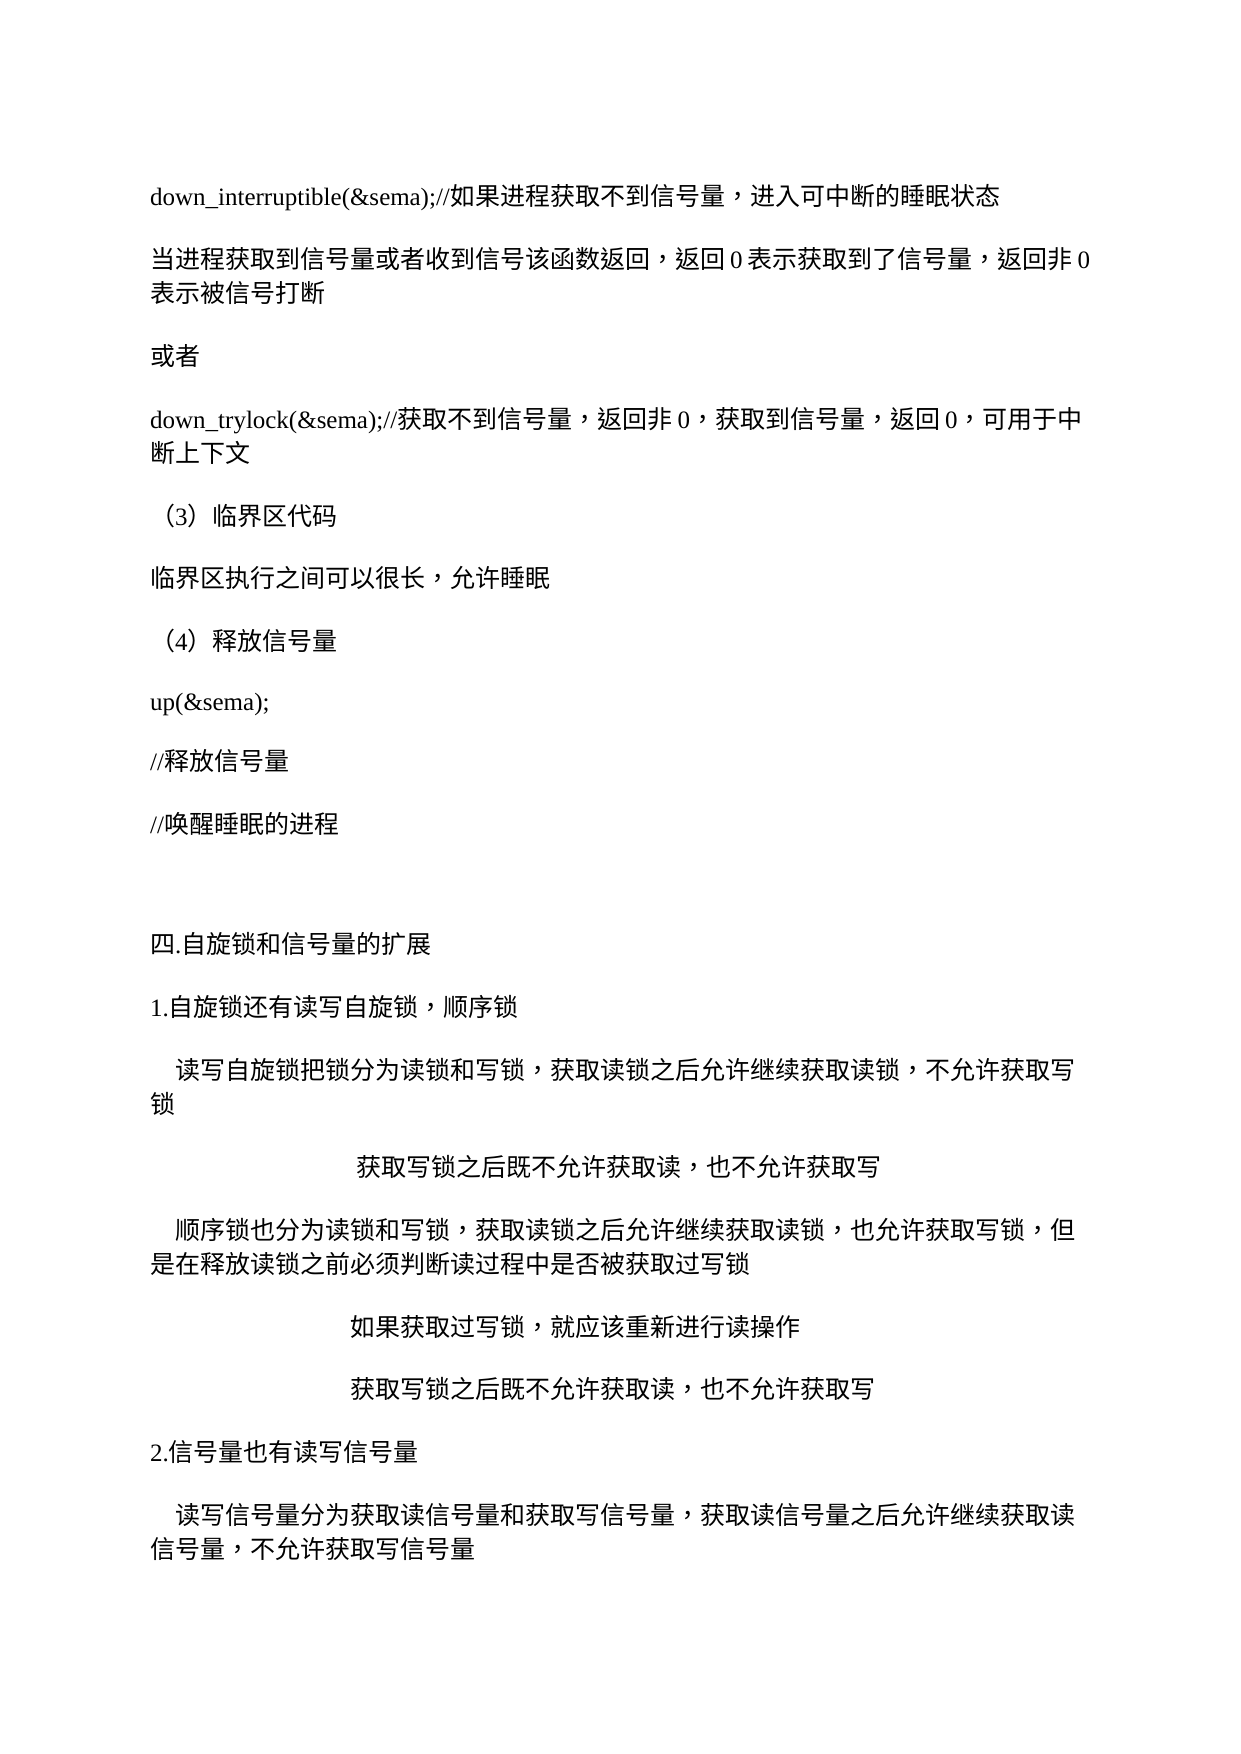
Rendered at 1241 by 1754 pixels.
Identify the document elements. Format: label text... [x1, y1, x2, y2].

text up(&sema); [150, 687, 1090, 715]
text 四.自旋锁和信号量的扩展 [150, 927, 1090, 961]
text 获取写锁之后既不允许获取读，也不允许获取写 [150, 1150, 1090, 1184]
text 顺序锁也分为读锁和写锁，获取读锁之后允许继续获取读锁，也允许获取写锁，但是在释放读锁之前必须判断读过程中是否被获取过写锁 [150, 1212, 1090, 1281]
text 读写自旋锁把锁分为读锁和写锁，获取读锁之后允许继续获取读锁，不允许获取写锁 [150, 1053, 1090, 1121]
text 或者 [150, 338, 1090, 372]
text 读写信号量分为获取读信号量和获取写信号量，获取读信号量之后允许继续获取读信号量，不允许获取写信号量 [150, 1498, 1090, 1566]
text 获取写锁之后既不允许获取读，也不允许获取写 [150, 1372, 1090, 1406]
text 如果获取过写锁，就应该重新进行读操作 [150, 1309, 1090, 1343]
text down_trylock(&sema);//获取不到信号量，返回非0，获取到信号量，返回0，可用于中断上下文 [150, 401, 1090, 469]
text 当进程获取到信号量或者收到信号该函数返回，返回0表示获取到了信号量，返回非0表示被信号打断 [150, 242, 1090, 310]
text （3）临界区代码 [150, 498, 1090, 532]
text //释放信号量 [150, 744, 1090, 778]
text 2.信号量也有读写信号量 [150, 1435, 1090, 1469]
text 临界区执行之间可以很长，允许睡眠 [150, 561, 1090, 595]
text （4）释放信号量 [150, 624, 1090, 658]
text down_interruptible(&sema);//如果进程获取不到信号量，进入可中断的睡眠状态 [150, 179, 1090, 213]
text 1.自旋锁还有读写自旋锁，顺序锁 [150, 990, 1090, 1024]
text //唤醒睡眠的进程 [150, 807, 1090, 841]
